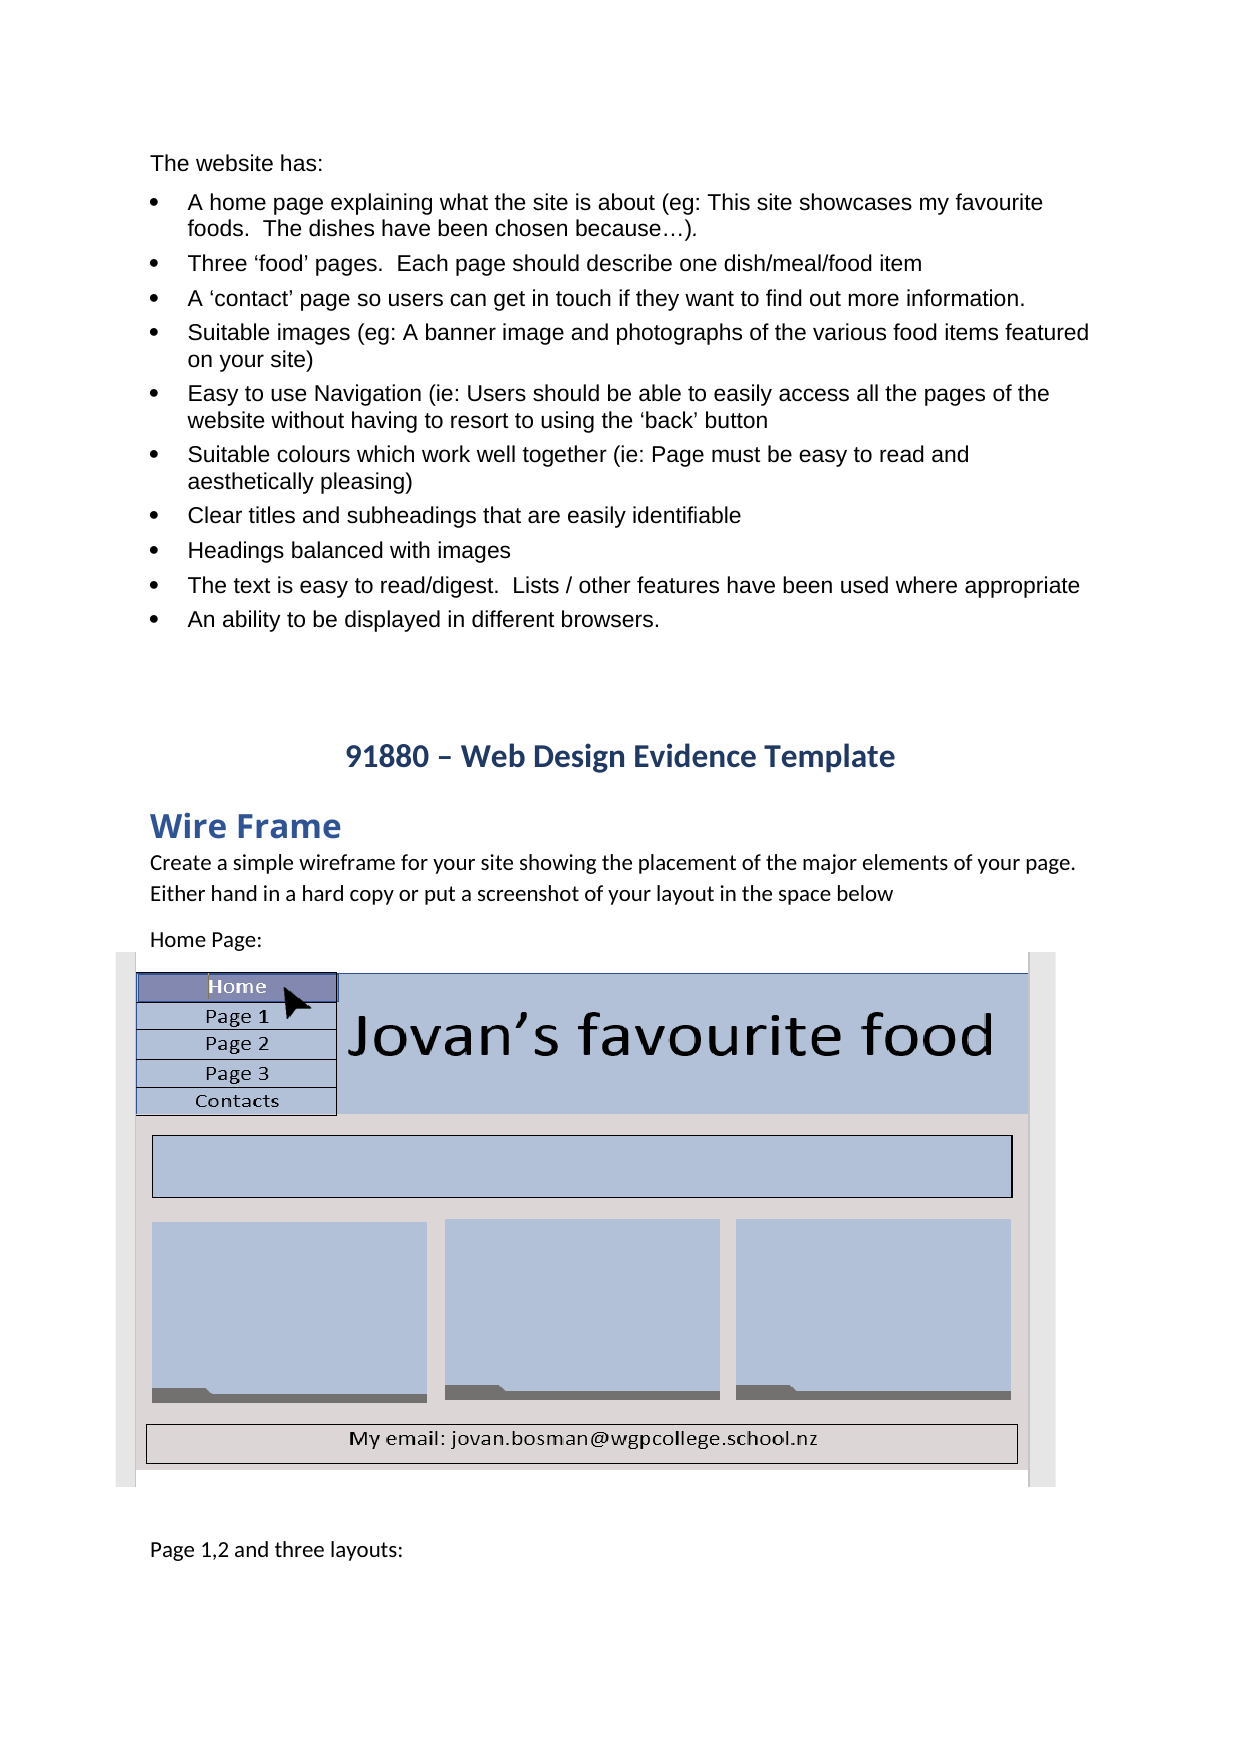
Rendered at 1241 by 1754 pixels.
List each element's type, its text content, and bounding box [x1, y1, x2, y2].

subtitle Wire Frame [150, 803, 1090, 848]
text The website has: [150, 150, 1090, 176]
subtitle 91880 – Web Design Evidence Template [150, 735, 1090, 776]
text Home Page: [150, 926, 1090, 953]
text Clear titles and subheadings that are easily identifiable [150, 502, 1090, 529]
text Headings balanced with images [150, 537, 1090, 563]
text Suitable images (eg: A banner image and photographs of the various food items featured on your site) [150, 319, 1090, 372]
picture [115, 952, 1056, 1487]
text Suitable colours which work well together (ie: Page must be easy to read and aesthetically pleasing) [150, 441, 1090, 494]
text The text is easy to read/digest. Lists / other features have been used where appropriate [150, 572, 1090, 598]
text Create a simple wireframe for your site showing the placement of the major elements of your page. Either hand in a hard copy or put a screenshot of your layout in the space below [150, 848, 1090, 907]
text A home page explaining what the site is about (eg: This site showcases my favourite foods. The dishes have been chosen because…). [150, 189, 1090, 242]
text Easy to use Navigation (ie: Users should be able to easily access all the pages of the website without having to resort to using the ‘back’ button [150, 380, 1090, 433]
text Three ‘food’ pages. Each page should describe one dish/meal/food item [150, 250, 1090, 276]
text An ability to be displayed in different browsers. [150, 606, 1090, 633]
text A ‘contact’ page so users can get in touch if they want to find out more information. [150, 284, 1090, 311]
text Page 1,2 and three layouts: [150, 1535, 1090, 1563]
